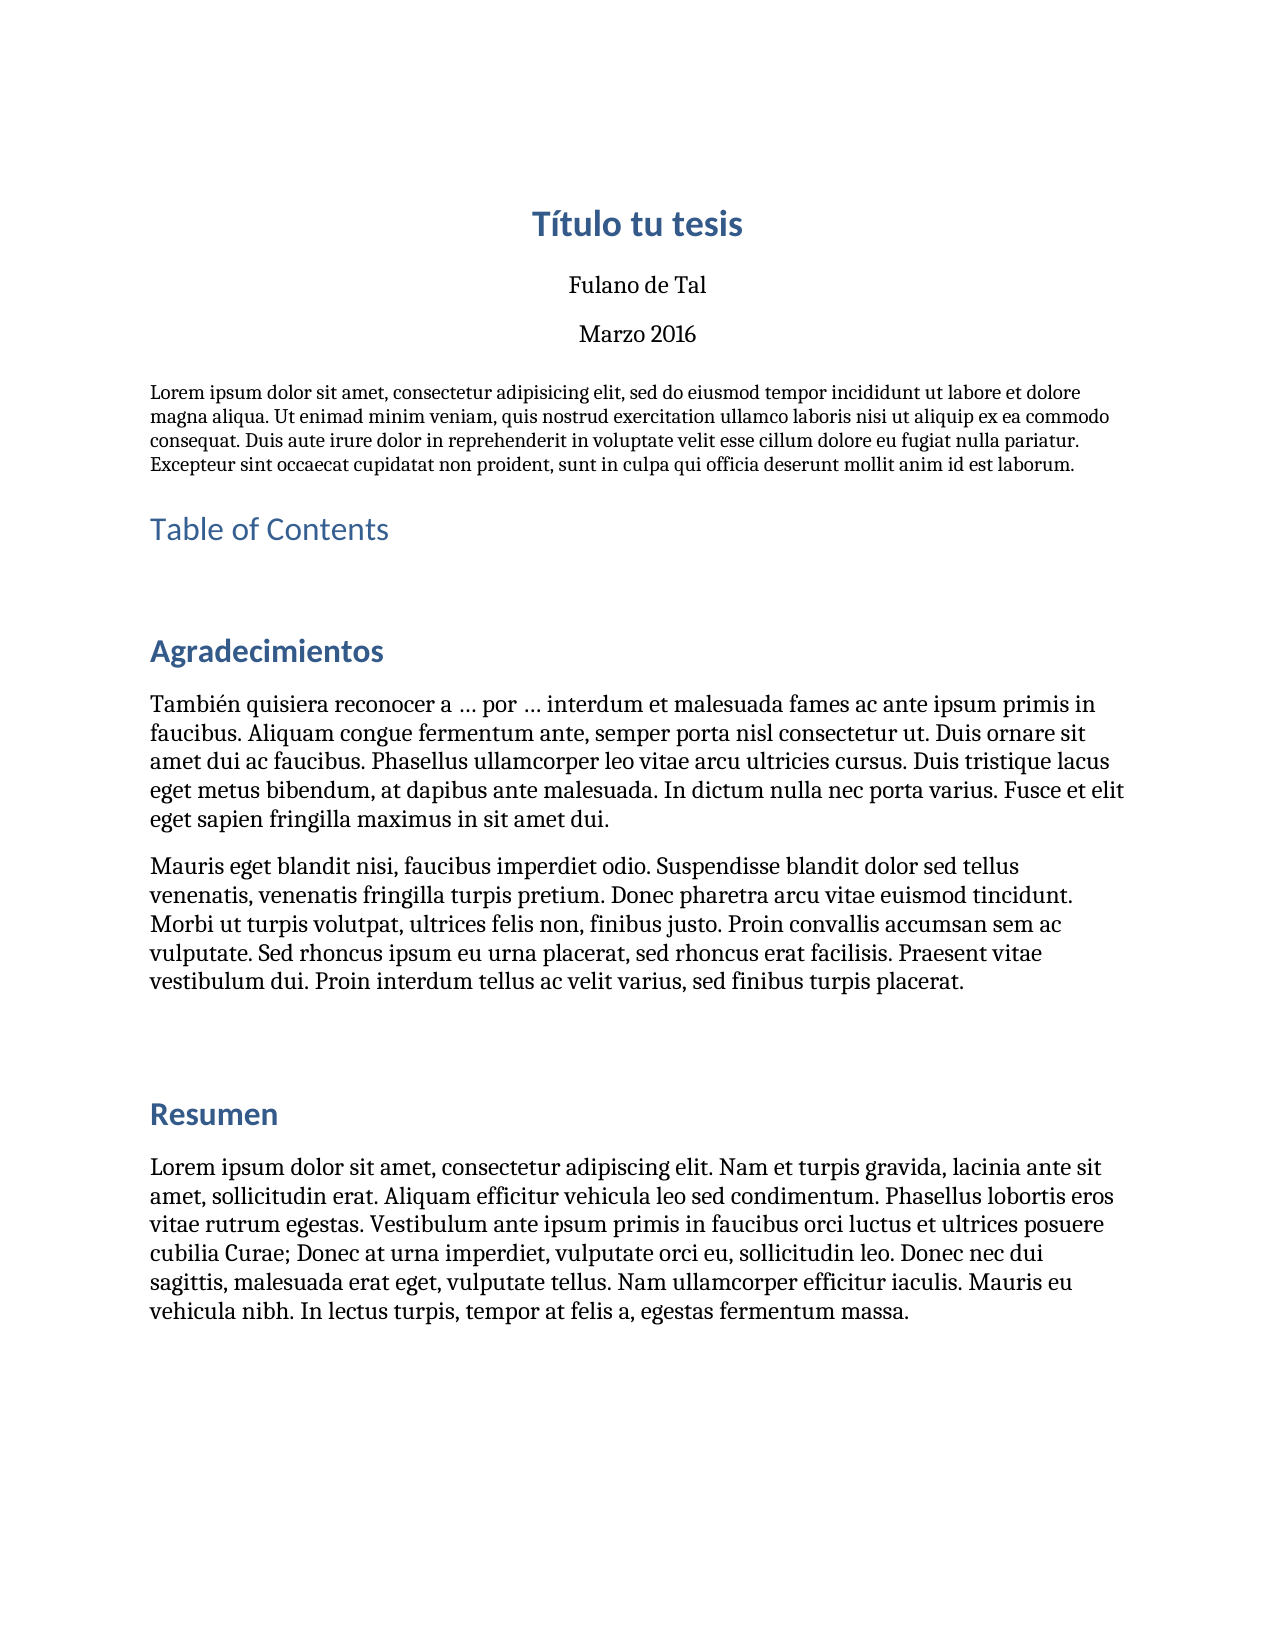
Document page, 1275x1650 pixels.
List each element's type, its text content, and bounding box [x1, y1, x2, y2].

subtitle Resumen [150, 1093, 1125, 1134]
text Lorem ipsum dolor sit amet, consectetur adipiscing elit. Nam et turpis gravida, lacinia ante sit amet, sollicitudin erat. Aliquam efficitur vehicula leo sed condimentum. Phasellus lobortis eros vitae rutrum egestas. Vestibulum ante ipsum primis in faucibus orci luctus et ultrices posuere cubilia Curae; Donec at urna imperdiet, vulputate orci eu, sollicitudin leo. Donec nec dui sagittis, malesuada erat eget, vulputate tellus. Nam ullamcorper efficitur iaculis. Mauris eu vehicula nibh. In lectus turpis, tempor at felis a, egestas fermentum massa. [150, 1153, 1125, 1325]
text Marzo 2016 [150, 320, 1125, 349]
text Fulano de Tal [150, 271, 1125, 299]
text Mauris eget blandit nisi, faucibus imperdiet odio. Suspendisse blandit dolor sed tellus venenatis, venenatis fringilla turpis pretium. Donec pharetra arcu vitae euismod tincidunt. Morbi ut turpis volutpat, ultrices felis non, finibus justo. Proin convallis accumsan sem ac vulputate. Sed rhoncus ipsum eu urna placerat, sed rhoncus erat facilisis. Praesent vitae vestibulum dui. Proin interdum tellus ac velit varius, sed finibus turpis placerat. [150, 852, 1125, 996]
text Lorem ipsum dolor sit amet, consectetur adipisicing elit, sed do eiusmod tempor incididunt ut labore et dolore magna aliqua. Ut enimad minim veniam, quis nostrud exercitation ullamco laboris nisi ut aliquip ex ea commodo consequat. Duis aute irure dolor in reprehenderit in voluptate velit esse cillum dolore eu fugiat nulla pariatur. Excepteur sint occaecat cupidatat non proident, sunt in culpa qui officia deserunt mollit anim id est laborum. [150, 380, 1125, 476]
subtitle Agradecimientos [150, 630, 1125, 671]
title Título tu tesis [150, 200, 1125, 246]
text También quisiera reconocer a … por … interdum et malesuada fames ac ante ipsum primis in faucibus. Aliquam congue fermentum ante, semper porta nisl consectetur ut. Duis ornare sit amet dui ac faucibus. Phasellus ullamcorper leo vitae arcu ultricies cursus. Duis tristique lacus eget metus bibendum, at dapibus ante malesuada. In dictum nulla nec porta varius. Fusce et elit eget sapien fringilla maximus in sit amet dui. [150, 690, 1125, 833]
